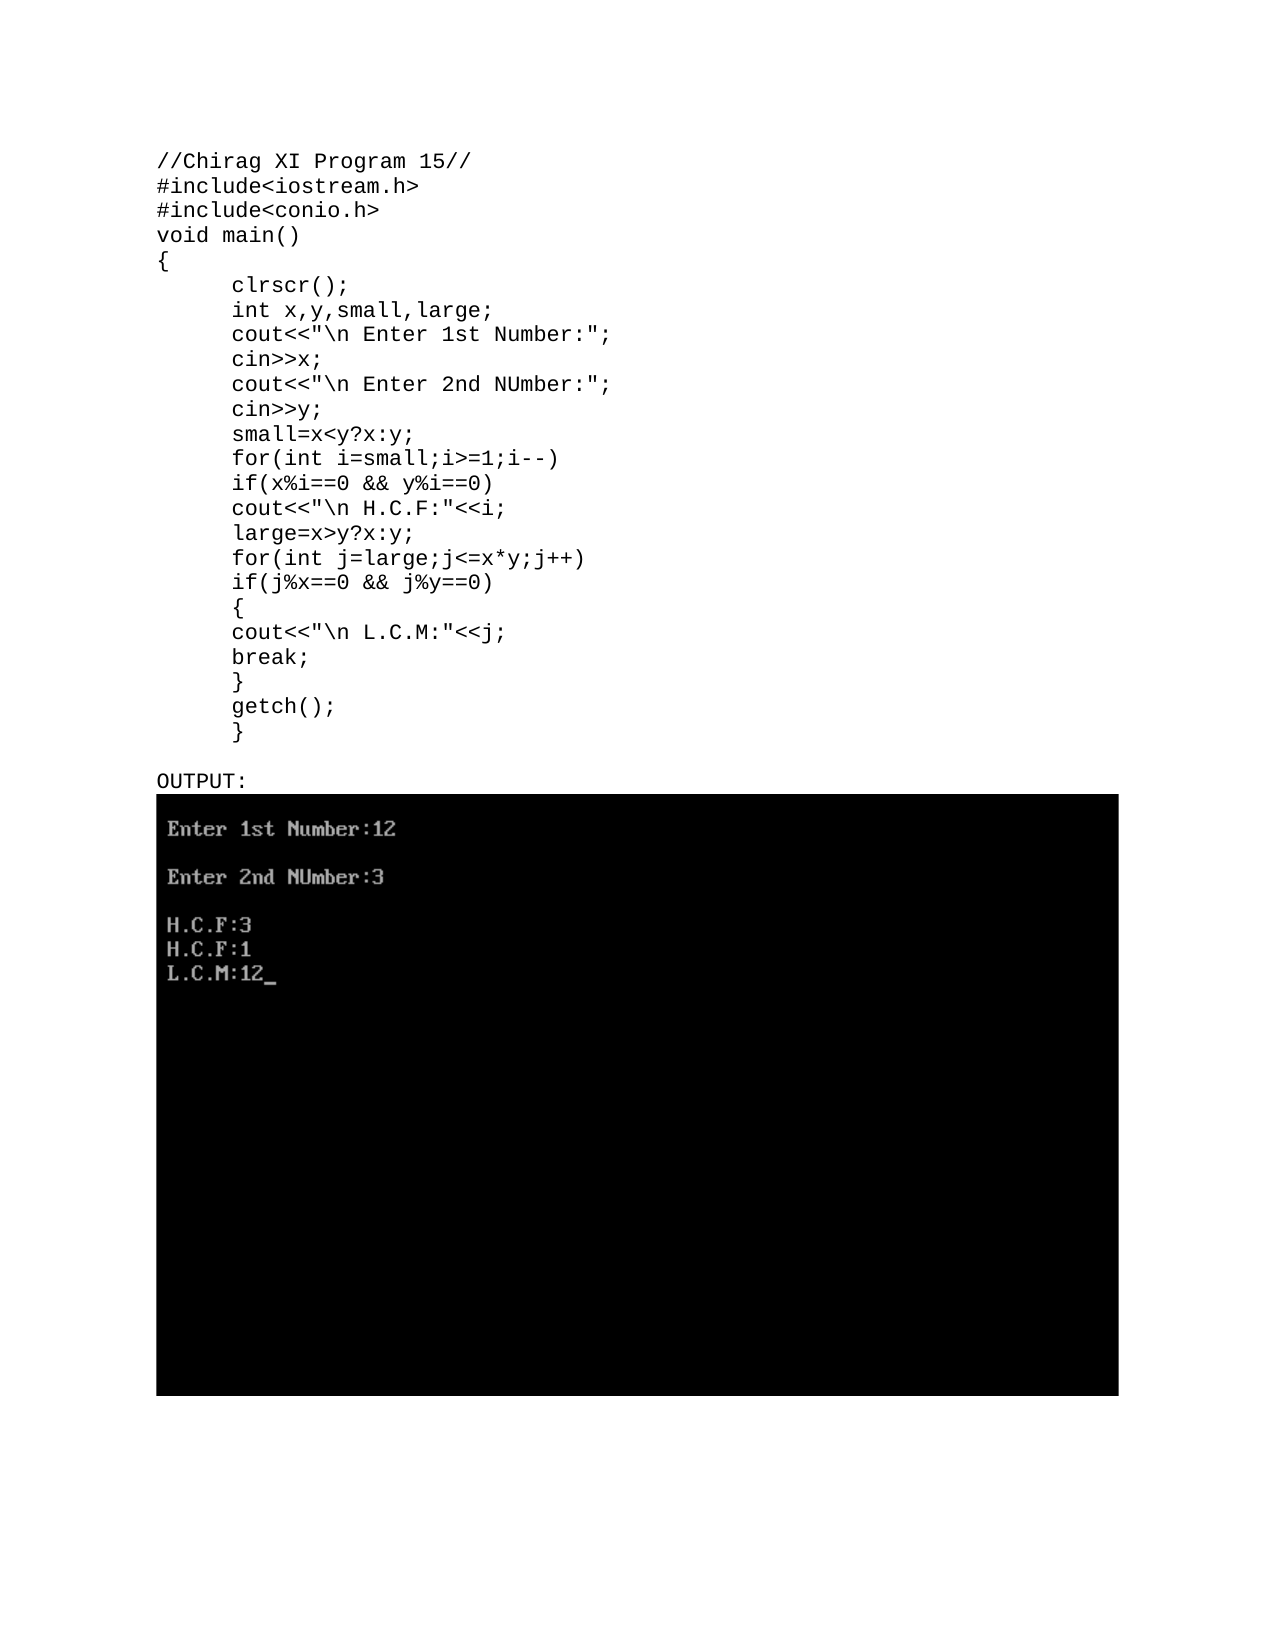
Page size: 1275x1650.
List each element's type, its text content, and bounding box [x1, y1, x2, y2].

text } [156, 720, 1118, 745]
text { [156, 596, 1118, 621]
text void main() [156, 224, 1118, 249]
text if(x%i==0 && y%i==0) [156, 472, 1118, 497]
text cin>>x; [156, 348, 1118, 373]
text large=x>y?x:y; [156, 522, 1118, 547]
text break; [156, 646, 1118, 671]
text { [156, 249, 1118, 274]
text cout<<"\n Enter 1st Number:"; [156, 323, 1118, 348]
text #include<iostream.h> [156, 175, 1118, 199]
text //Chirag XI Program 15// [156, 150, 1118, 175]
text #include<conio.h> [156, 199, 1118, 224]
text cout<<"\n Enter 2nd NUmber:"; [156, 373, 1118, 398]
text cin>>y; [156, 398, 1118, 423]
text cout<<"\n L.C.M:"<<j; [156, 621, 1118, 646]
text } [156, 671, 1118, 695]
text cout<<"\n H.C.F:"<<i; [156, 497, 1118, 522]
picture [156, 794, 1119, 1396]
text for(int j=large;j<=x*y;j++) [156, 547, 1118, 571]
text for(int i=small;i>=1;i--) [156, 447, 1118, 472]
text OUTPUT: [156, 770, 1118, 794]
text int x,y,small,large; [156, 299, 1118, 323]
text clrscr(); [156, 274, 1118, 299]
text small=x<y?x:y; [156, 423, 1118, 447]
text getch(); [156, 695, 1118, 720]
text if(j%x==0 && j%y==0) [156, 571, 1118, 596]
